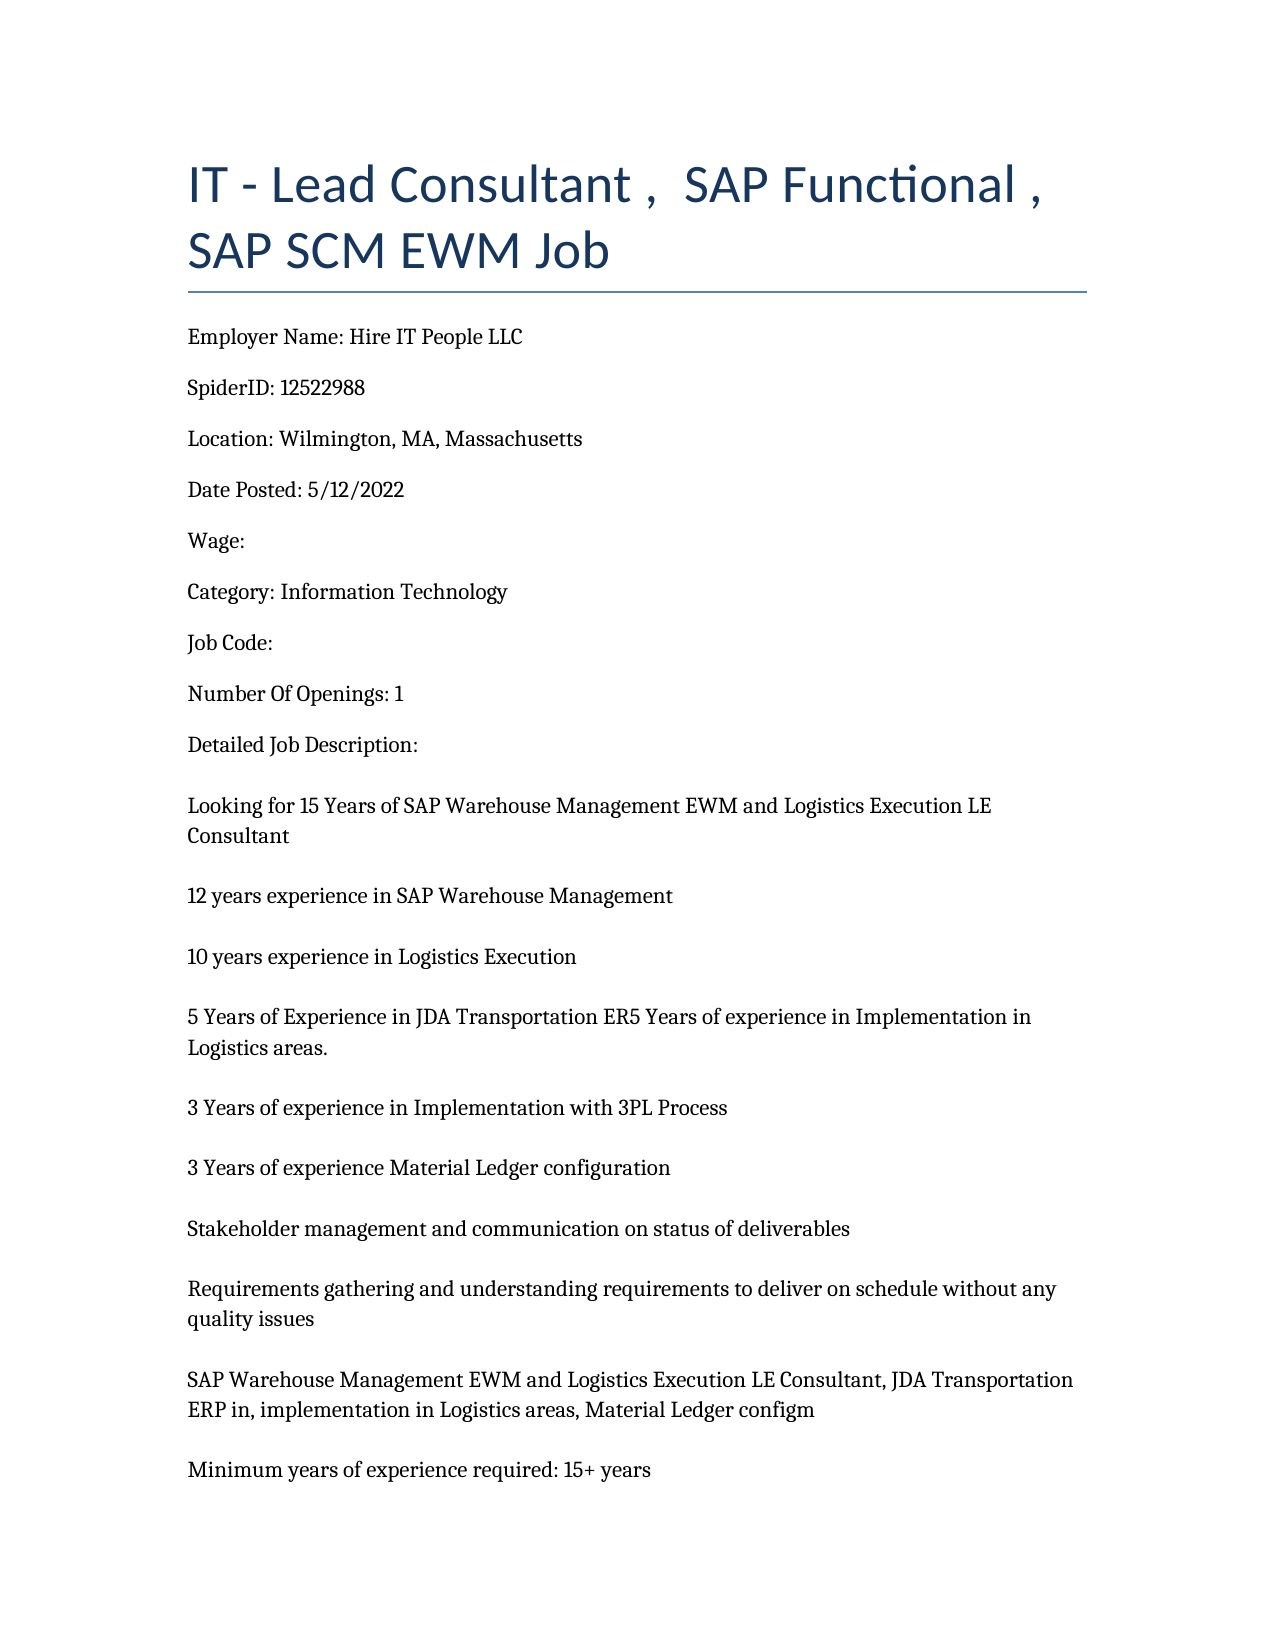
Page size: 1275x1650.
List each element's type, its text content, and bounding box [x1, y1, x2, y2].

text Detailed Job Description: Looking for 15 Years of SAP Warehouse Management EWM and Logistics Execution LE Consultant 12 years experience in SAP Warehouse Management 10 years experience in Logistics Execution 5 Years of Experience in JDA Transportation ER5 Years of experience in Implementation in Logistics areas. 3 Years of experience in Implementation with 3PL Process 3 Years of experience Material Ledger configuration Stakeholder management and communication on status of deliverables Requirements gathering and understanding requirements to deliver on schedule without any quality issues SAP Warehouse Management EWM and Logistics Execution LE Consultant, JDA Transportation ERP in, implementation in Logistics areas, Material Ledger configm Minimum years of experience required: 15+ years [187, 732, 1087, 1484]
text Employer Name: Hire IT People LLC [187, 324, 1087, 350]
text Category: Information Technology [187, 579, 1087, 606]
title IT - Lead Consultant , SAP Functional , SAP SCM EWM Job [187, 150, 1087, 293]
text SpiderID: 12522988 [187, 375, 1087, 401]
text Date Posted: 5/12/2022 [187, 477, 1087, 503]
text Job Code: [187, 630, 1087, 657]
text Wage: [187, 528, 1087, 554]
text Number Of Openings: 1 [187, 681, 1087, 708]
text Location: Wilmington, MA, Massachusetts [187, 426, 1087, 452]
